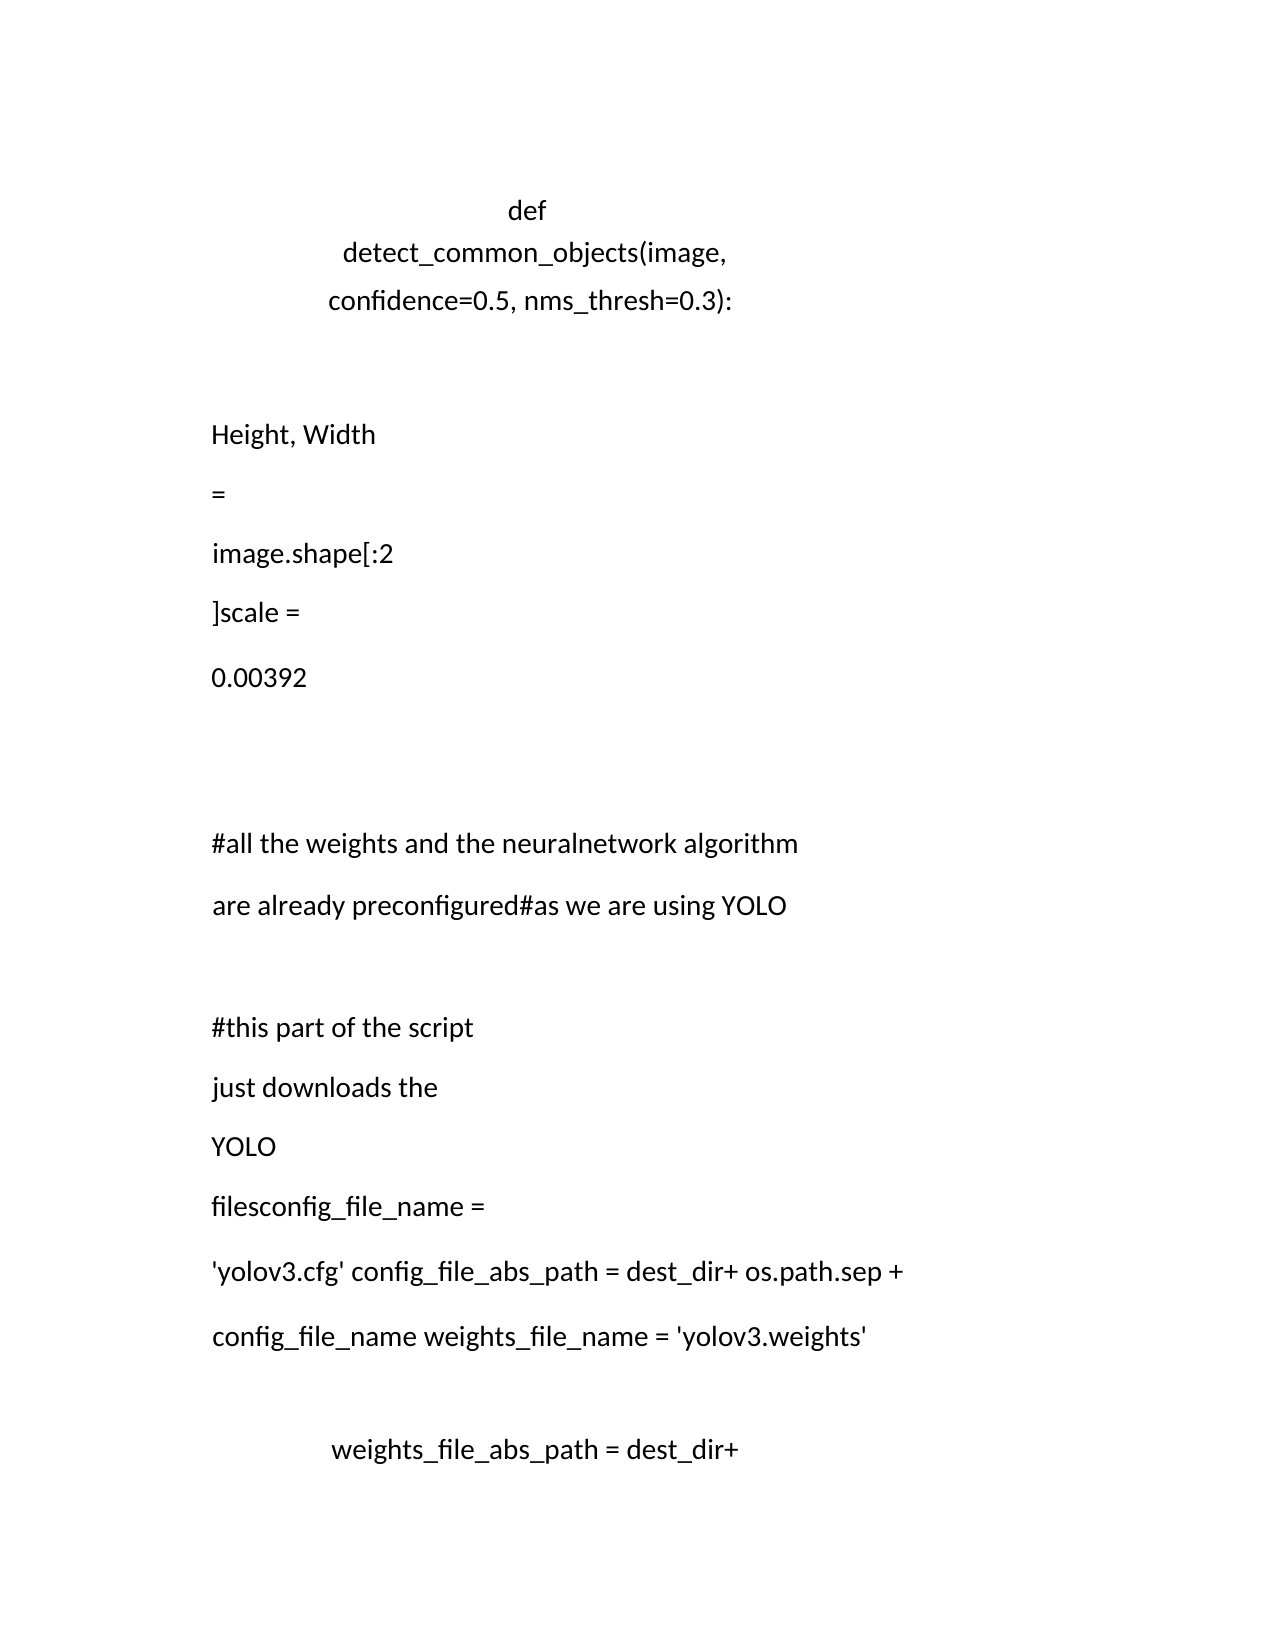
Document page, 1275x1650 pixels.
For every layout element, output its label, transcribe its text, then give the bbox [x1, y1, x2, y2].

text Height, Width [211, 416, 1067, 452]
text YOLO [211, 1128, 1067, 1164]
text weights_file_abs_path = dest_dir+ [331, 1431, 1067, 1467]
text detect_common_objects(image, [343, 234, 1067, 269]
text #this part of the script just downloads the [211, 1009, 516, 1104]
text = image.shape[:2 [211, 476, 412, 571]
text confidence=0.5, nms_thresh=0.3): [328, 282, 1067, 318]
text #all the weights and the neuralnetwork algorithm are already preconfigured#as we are using YOLO [211, 825, 823, 923]
text 0.00392 [211, 659, 1067, 695]
text def [144, 192, 910, 227]
text filesconfig_file_name = [211, 1188, 1067, 1223]
text ]scale = [211, 594, 1067, 630]
text 'yolov3.cfg' config_file_abs_path = dest_dir+ os.path.sep + config_file_name weights_file_name = 'yolov3.weights' [211, 1253, 964, 1354]
